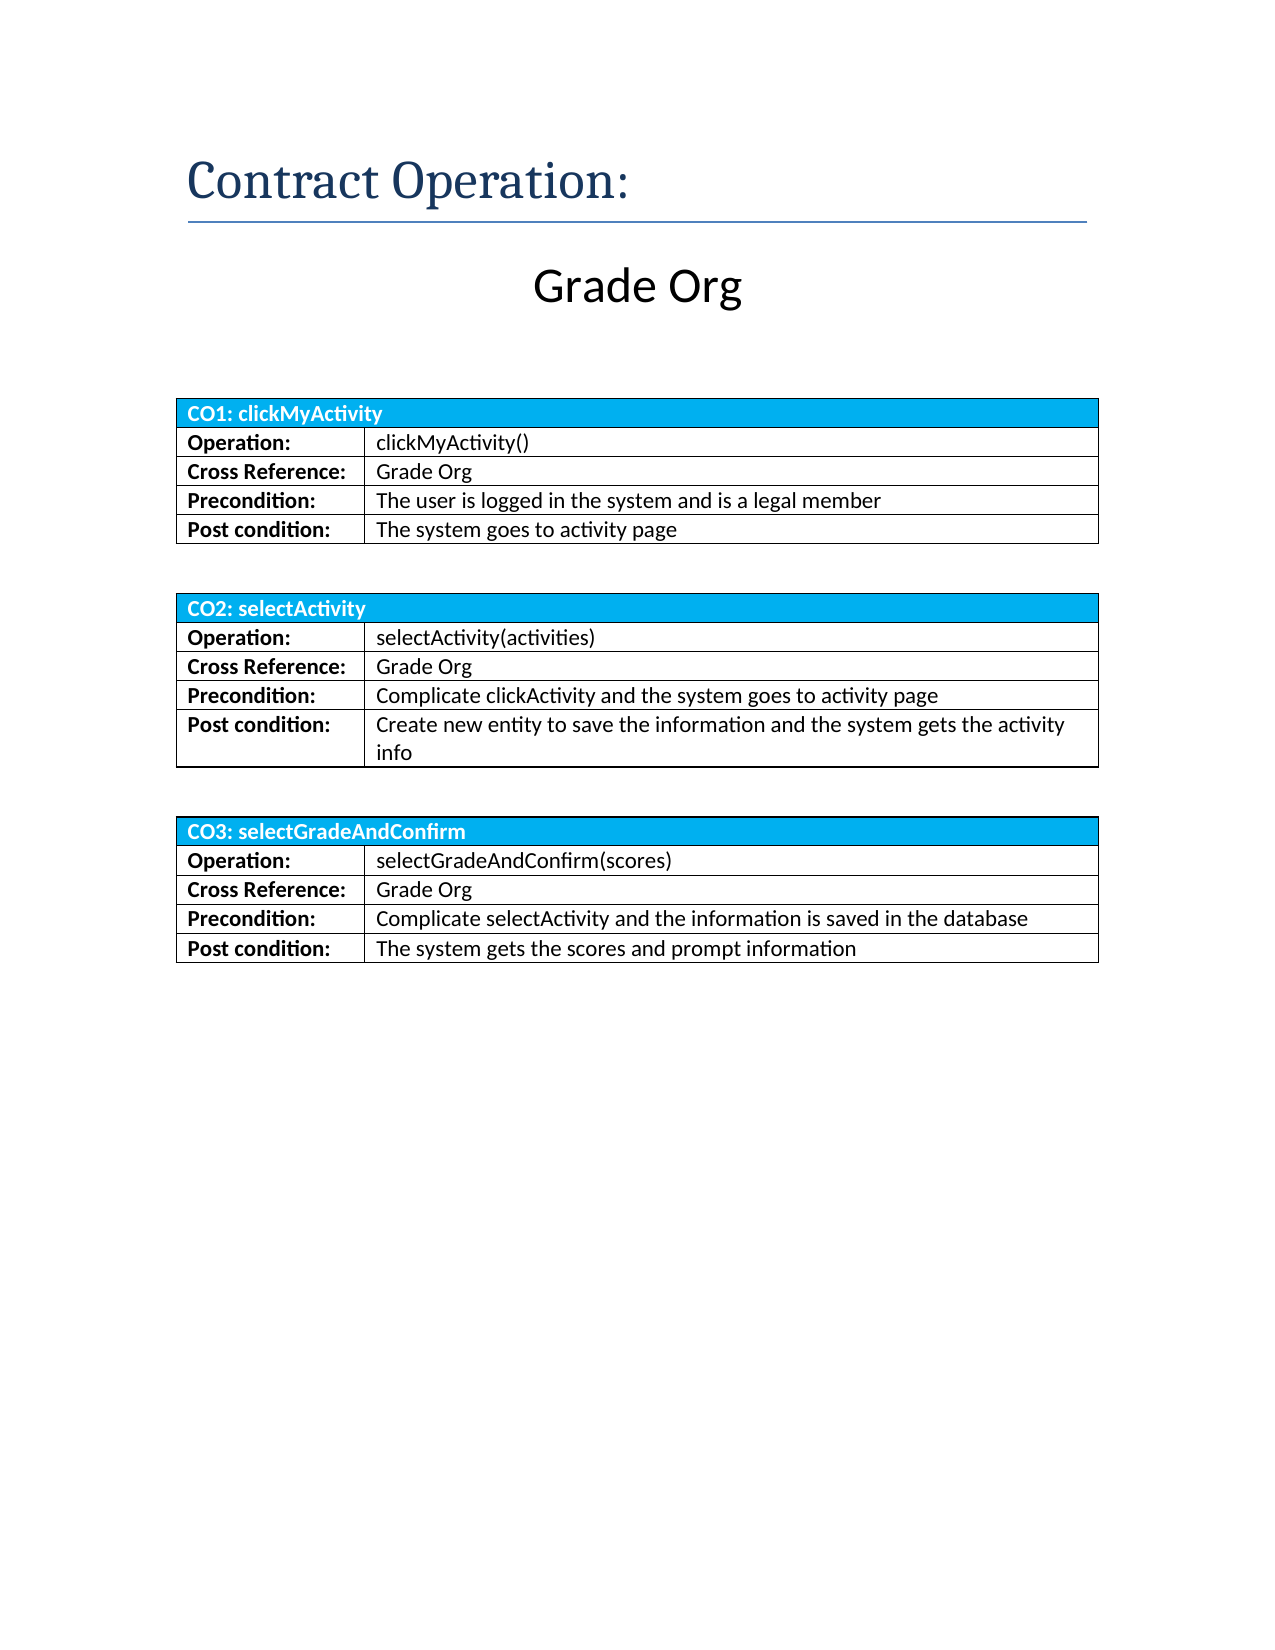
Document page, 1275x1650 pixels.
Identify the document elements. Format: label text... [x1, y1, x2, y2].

table_cell Complicate selectActivity and the information is saved in the database [365, 905, 1098, 933]
table_cell The system goes to activity page [365, 515, 1098, 543]
table_cell Cross Reference: [177, 652, 364, 680]
table_cell Grade Org [365, 652, 1098, 680]
table_cell Operation: [177, 623, 364, 651]
table_header CO1: clickMyActivity [177, 399, 1098, 427]
table_cell Operation: [177, 428, 364, 456]
table_cell Post condition: [177, 515, 364, 543]
table_cell Post condition: [177, 710, 364, 766]
table_cell Post condition: [177, 934, 364, 962]
table_cell Cross Reference: [177, 457, 364, 485]
table_cell Cross Reference: [177, 876, 364, 903]
table_cell The user is logged in the system and is a legal member [365, 486, 1098, 514]
table_cell Precondition: [177, 486, 364, 514]
table_cell Complicate clickActivity and the system goes to activity page [365, 681, 1098, 709]
table_header CO3: selectGradeAndConfirm [177, 818, 1098, 845]
table_cell selectActivity(activities) [365, 623, 1098, 651]
text Grade Org [187, 254, 1087, 315]
title Contract Operation: [187, 150, 1087, 223]
table_cell Precondition: [177, 681, 364, 709]
table_cell Grade Org [365, 876, 1098, 903]
table_cell The system gets the scores and prompt information [365, 934, 1098, 962]
table_cell Precondition: [177, 905, 364, 933]
table_cell selectGradeAndConfirm(scores) [365, 846, 1098, 874]
table_header CO2: selectActivity [177, 594, 1098, 622]
table_cell Create new entity to save the information and the system gets the activity info [365, 710, 1098, 766]
table_cell clickMyActivity() [365, 428, 1098, 456]
table_cell Grade Org [365, 457, 1098, 485]
table_cell Operation: [177, 846, 364, 874]
